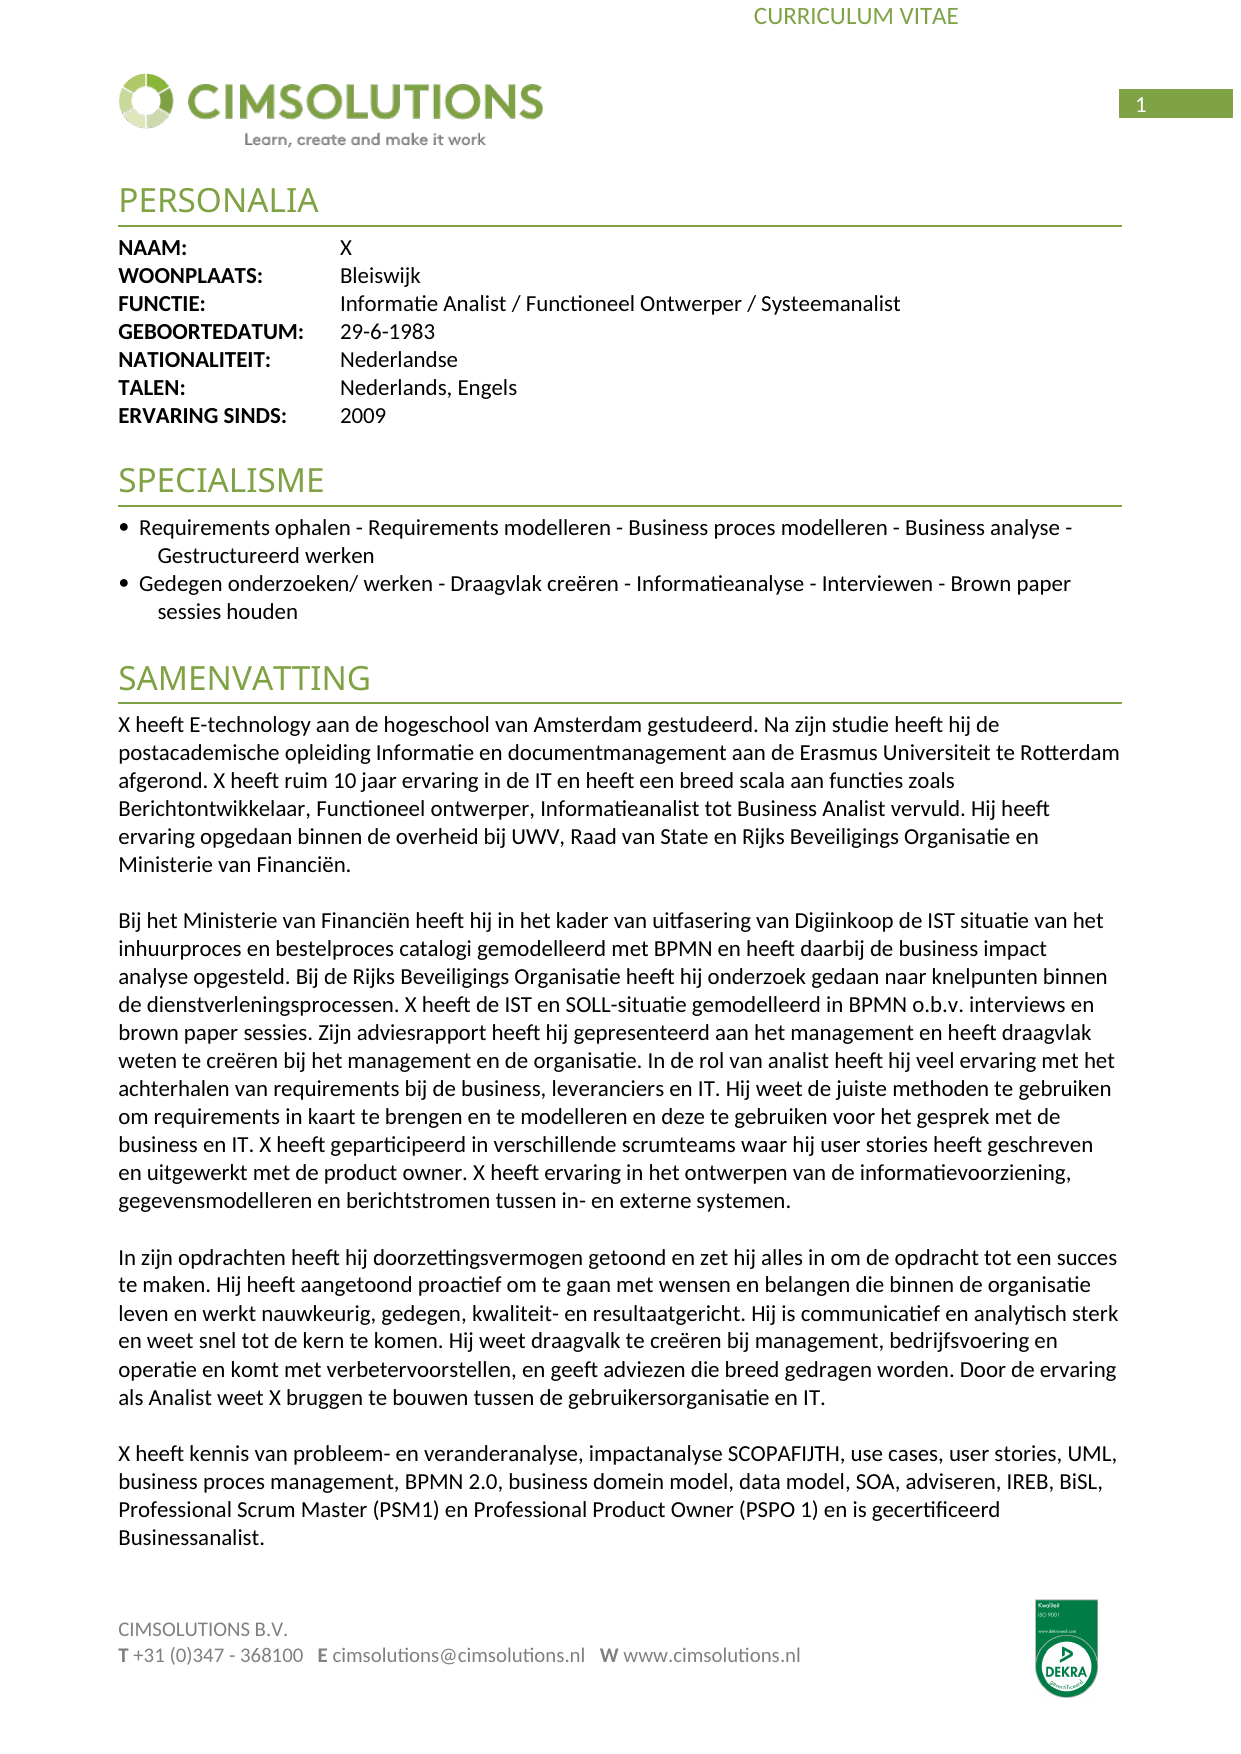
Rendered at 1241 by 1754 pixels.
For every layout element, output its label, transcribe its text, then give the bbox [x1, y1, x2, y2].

text X heeft kennis van probleem- en veranderanalyse, impactanalyse SCOPAFIJTH, use cases, user stories, UML, business proces management, BPMN 2.0, business domein model, data model, SOA, adviseren, IREB, BiSL, Professional Scrum Master (PSM1) en Professional Product Owner (PSPO 1) en is gecertificeerd Businessanalist. [118, 1439, 1122, 1551]
picture [1034, 1598, 1099, 1699]
list Gedegen onderzoeken/ werken - Draagvlak creëren - Informatieanalyse - Interviewen - Brown paper sessies houden [120, 569, 1083, 625]
subtitle Specialisme [118, 457, 1122, 505]
text In zijn opdrachten heeft hij doorzettingsvermogen getoond en zet hij alles in om de opdracht tot een succes te maken. Hij heeft aangetoond proactief om te gaan met wensen en belangen die binnen de organisatie leven en werkt nauwkeurig, gedegen, kwaliteit- en resultaatgericht. Hij is communicatief en analytisch sterk en weet snel tot de kern te komen. Hij weet draagvalk te creëren bij management, bedrijfsvoering en operatie en komt met verbetervoorstellen, en geeft adviezen die breed gedragen worden. Door de ervaring als Analist weet X bruggen te bouwen tussen de gebruikersorganisatie en IT. [118, 1243, 1122, 1411]
subtitle Personalia [118, 177, 1122, 225]
list Requirements ophalen - Requirements modelleren - Business proces modelleren - Business analyse - Gestructureerd werken [120, 513, 1083, 569]
text X heeft E-technology aan de hogeschool van Amsterdam gestudeerd. Na zijn studie heeft hij de postacademische opleiding Informatie en documentmanagement aan de Erasmus Universiteit te Rotterdam afgerond. X heeft ruim 10 jaar ervaring in de IT en heeft een breed scala aan functies zoals Berichtontwikkelaar, Functioneel ontwerper, Informatieanalist tot Business Analist vervuld. Hij heeft ervaring opgedaan binnen de overheid bij UWV, Raad van State en Rijks Beveiligings Organisatie en Ministerie van Financiën. [118, 710, 1122, 878]
text Bij het Ministerie van Financiën heeft hij in het kader van uitfasering van Digiinkoop de IST situatie van het inhuurproces en bestelproces catalogi gemodelleerd met BPMN en heeft daarbij de business impact analyse opgesteld. Bij de Rijks Beveiligings Organisatie heeft hij onderzoek gedaan naar knelpunten binnen de dienstverleningsprocessen. X heeft de IST en SOLL-situatie gemodelleerd in BPMN o.b.v. interviews en brown paper sessies. Zijn adviesrapport heeft hij gepresenteerd aan het management en heeft draagvlak weten te creëren bij het management en de organisatie. In de rol van analist heeft hij veel ervaring met het achterhalen van requirements bij de business, leveranciers en IT. Hij weet de juiste methoden te gebruiken om requirements in kaart te brengen en te modelleren en deze te gebruiken voor het gesprek met de business en IT. X heeft geparticipeerd in verschillende scrumteams waar hij user stories heeft geschreven en uitgewerkt met de product owner. X heeft ervaring in het ontwerpen van de informatievoorziening, gegevensmodelleren en berichtstromen tussen in- en externe systemen. [118, 906, 1122, 1214]
text ERVARING SINDS: 2009 [118, 401, 1122, 429]
picture [118, 73, 544, 148]
text FUNCTIE: Informatie Analist / Functioneel Ontwerper / Systeemanalist [118, 289, 1122, 317]
text NATIONALITEIT: Nederlandse [118, 345, 1122, 373]
text NAAM: X [118, 233, 1122, 261]
text TALEN: Nederlands, Engels [118, 373, 1122, 401]
text GEBOORTEDATUM: 29-6-1983 [118, 317, 1122, 345]
subtitle Samenvatting [118, 654, 1122, 702]
text WOONPLAATS: Bleiswijk [118, 261, 1122, 289]
